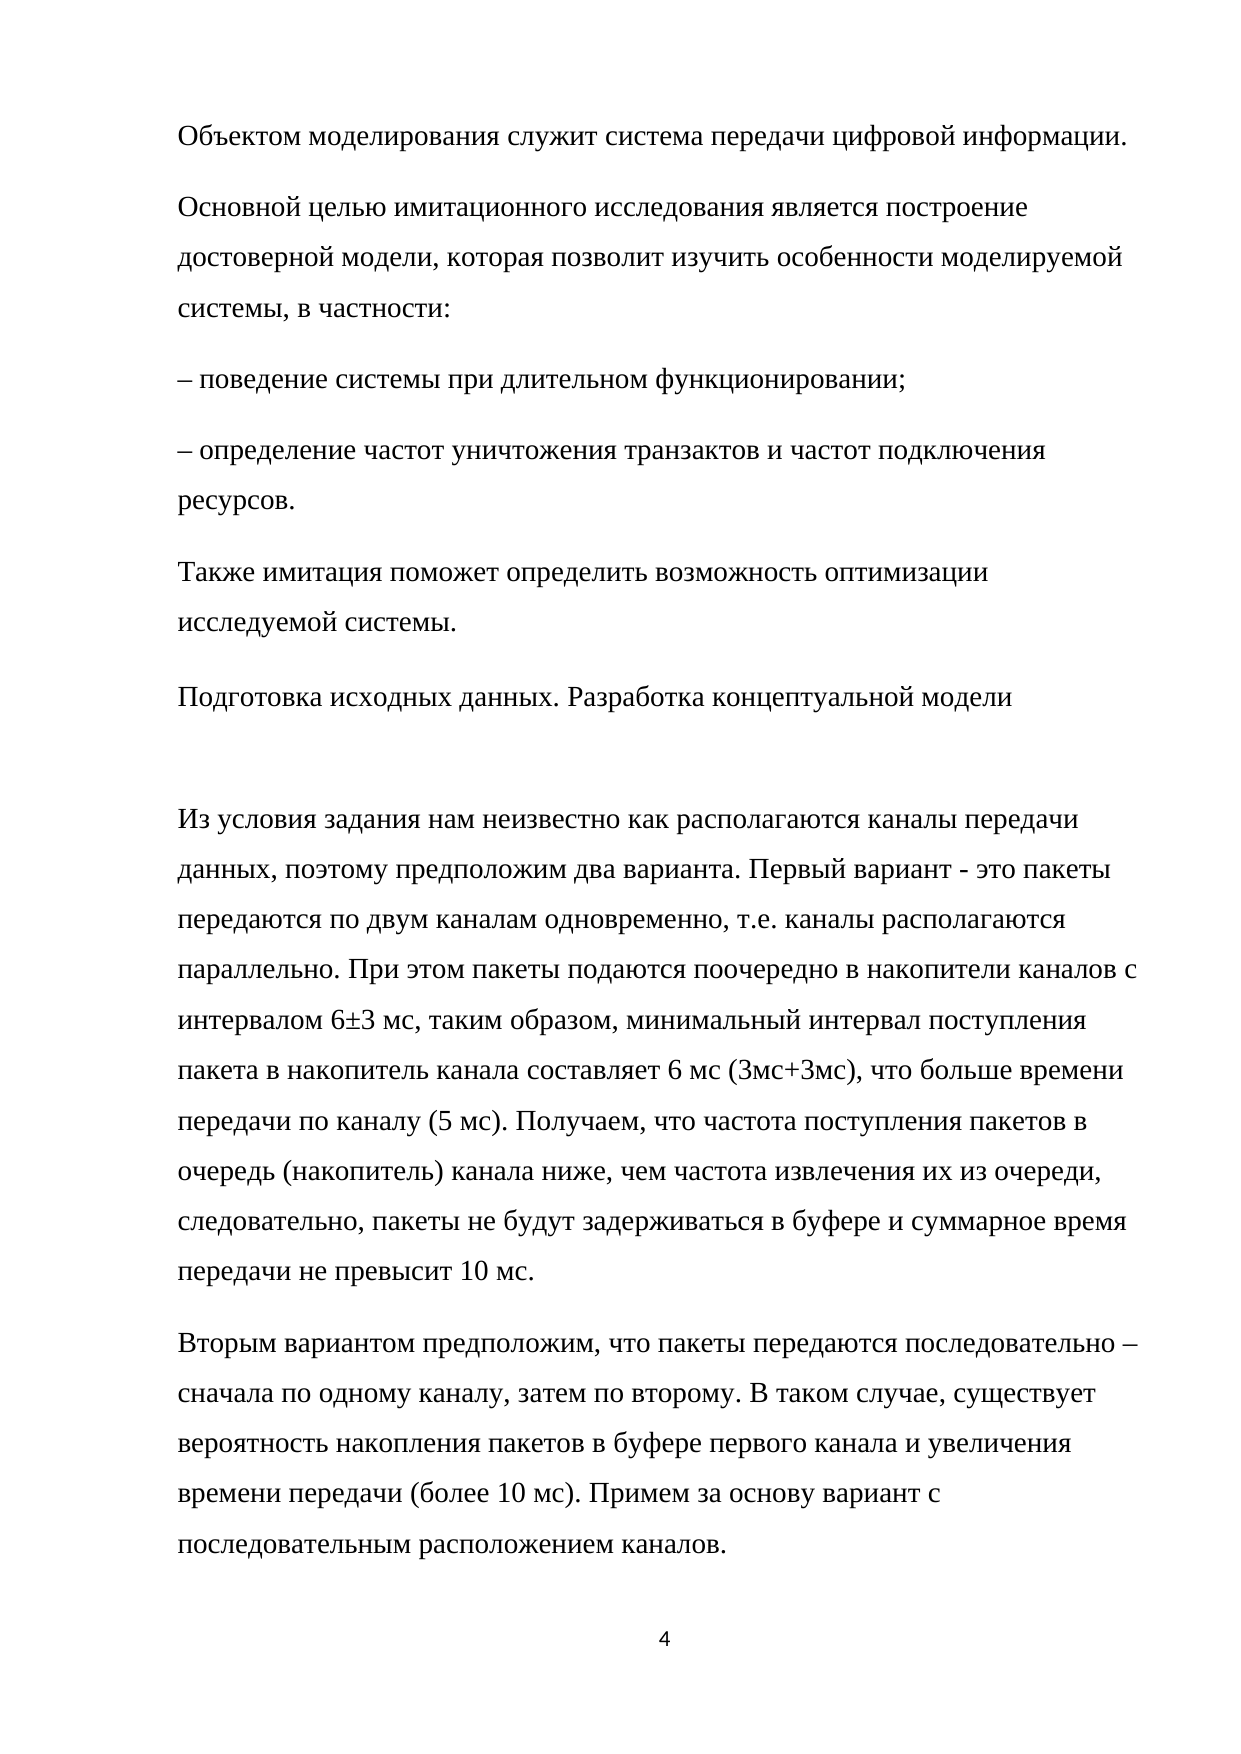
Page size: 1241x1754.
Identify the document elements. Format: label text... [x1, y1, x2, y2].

text Объектом моделирования служит система передачи цифровой информации. [177, 118, 1152, 152]
subtitle Подготовка исходных данных. Разработка концептуальной модели [177, 679, 1152, 713]
text Также имитация поможет определить возможность оптимизации исследуемой системы. [177, 554, 1152, 637]
text Основной целью имитационного исследования является построение достоверной модели, которая позволит изучить особенности моделируемой системы, в частности: [177, 189, 1152, 323]
text – поведение системы при длительном функционировании; [177, 361, 1152, 394]
text – определение частот уничтожения транзактов и частот подключения ресурсов. [177, 432, 1152, 516]
